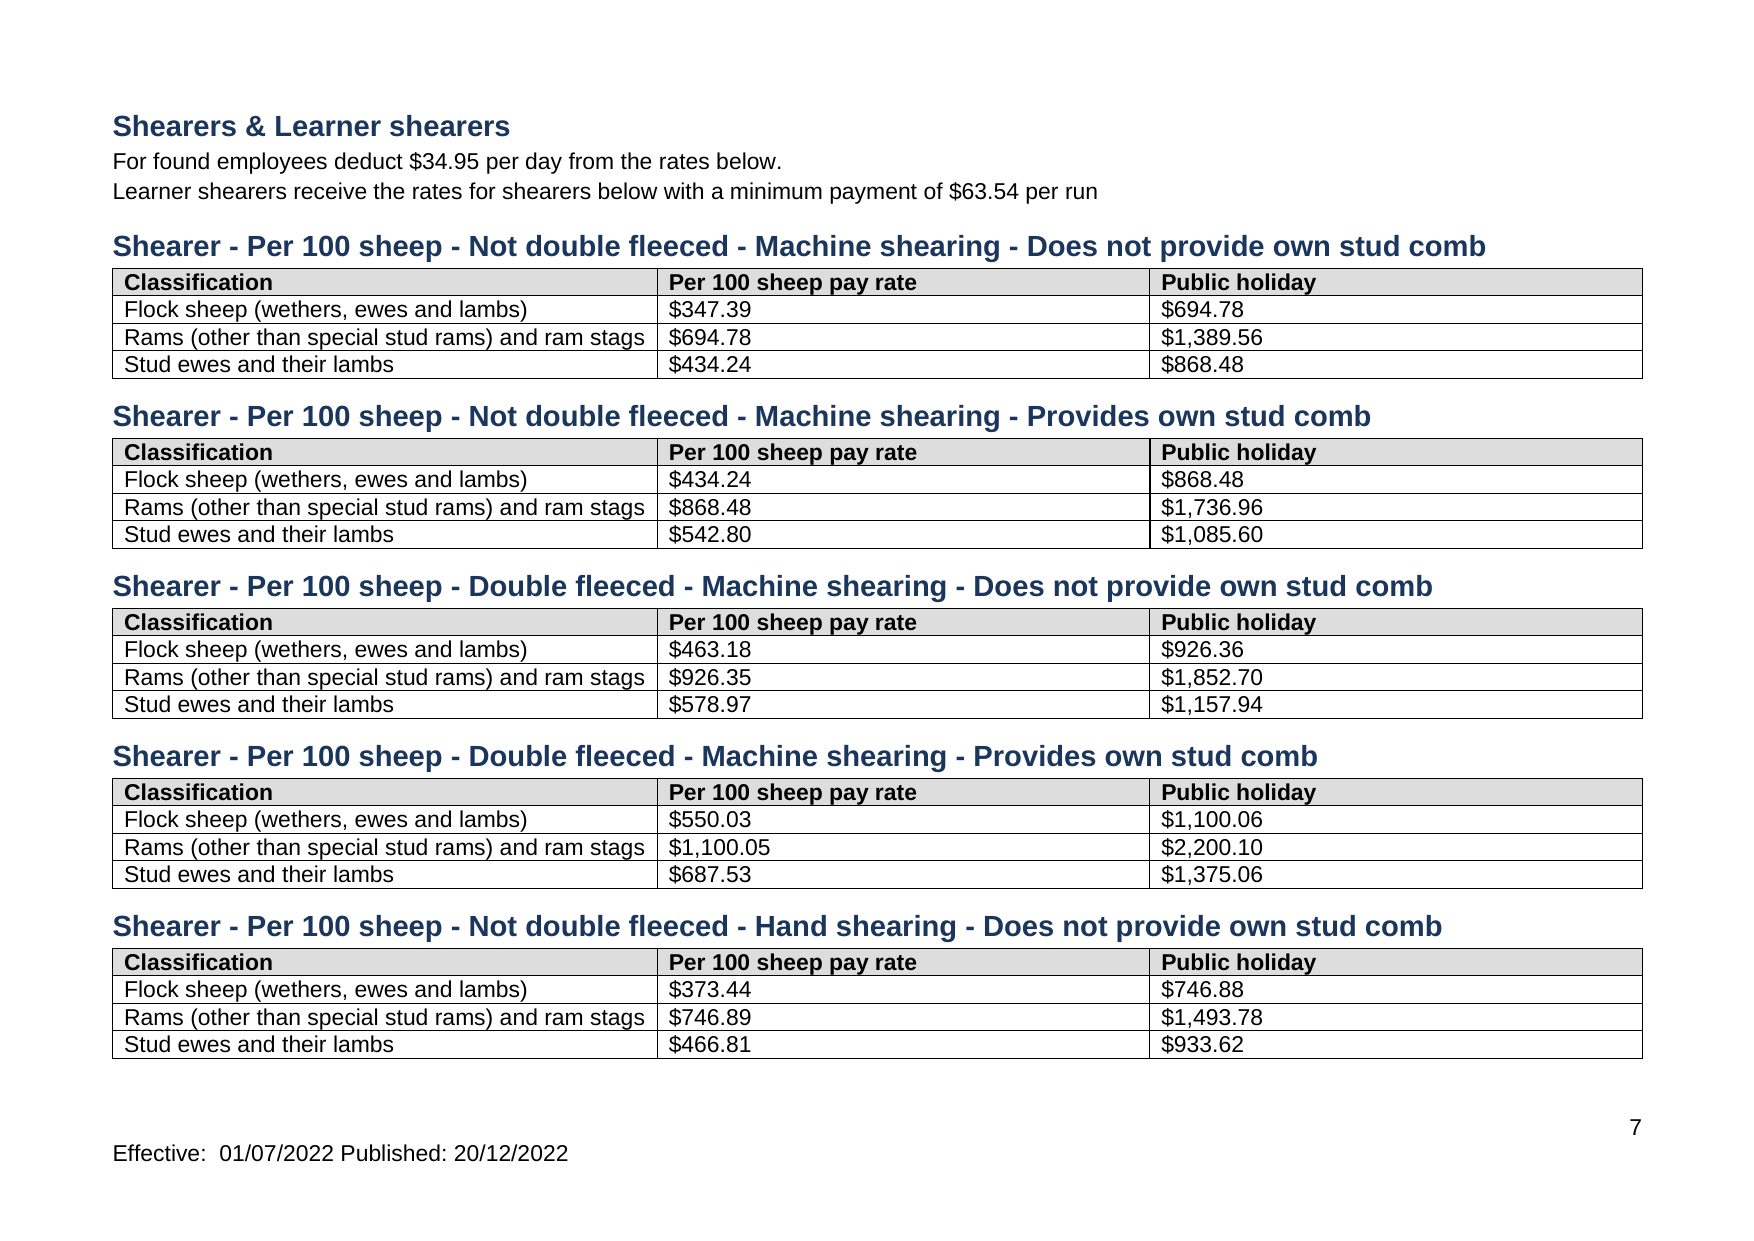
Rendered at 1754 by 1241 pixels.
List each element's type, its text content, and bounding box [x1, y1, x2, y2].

table_cell $746.89 [658, 1004, 1149, 1030]
table_cell Stud ewes and their lambs [113, 861, 657, 887]
table_cell $694.78 [658, 324, 1149, 350]
table_cell Flock sheep (wethers, ewes and lambs) [113, 976, 657, 1003]
table_cell $466.81 [658, 1031, 1149, 1057]
table_cell Rams (other than special stud rams) and ram stags [113, 1004, 657, 1030]
table_header Classification [113, 269, 657, 295]
table_header Per 100 sheep pay rate [658, 609, 1149, 635]
table_cell $1,085.60 [1151, 521, 1642, 547]
table_cell Stud ewes and their lambs [113, 691, 657, 717]
table_cell Stud ewes and their lambs [113, 521, 657, 547]
table_header Public holiday [1150, 609, 1642, 635]
table_cell Flock sheep (wethers, ewes and lambs) [113, 296, 657, 323]
table_header Public holiday [1151, 439, 1642, 465]
table_header Public holiday [1150, 949, 1642, 975]
table_header Per 100 sheep pay rate [658, 439, 1149, 465]
table_cell $868.48 [1150, 351, 1642, 377]
table_header Per 100 sheep pay rate [658, 779, 1149, 805]
text Learner shearers receive the rates for shearers below with a minimum payment of $63.54 per run [112, 178, 1642, 204]
table_cell Rams (other than special stud rams) and ram stags [113, 324, 657, 350]
table_cell $868.48 [1151, 466, 1642, 493]
table_cell $926.36 [1150, 636, 1642, 663]
table_cell $926.35 [658, 664, 1149, 690]
table_cell $1,493.78 [1150, 1004, 1642, 1030]
subtitle Shearer - Per 100 sheep - Not double fleeced - Machine shearing - Does not provide own stud comb [112, 229, 1642, 263]
table_cell $578.97 [658, 691, 1149, 717]
table_cell Stud ewes and their lambs [113, 351, 657, 377]
table_cell $1,736.96 [1151, 494, 1642, 520]
subtitle Shearers & Learner shearers [112, 109, 1642, 143]
table_cell $694.78 [1150, 296, 1642, 323]
table_cell $1,100.05 [658, 834, 1149, 860]
table_cell Flock sheep (wethers, ewes and lambs) [113, 466, 657, 493]
table_cell Stud ewes and their lambs [113, 1031, 657, 1057]
subtitle Shearer - Per 100 sheep - Not double fleeced - Hand shearing - Does not provide own stud comb [112, 909, 1642, 943]
subtitle Shearer - Per 100 sheep - Not double fleeced - Machine shearing - Provides own stud comb [112, 399, 1642, 433]
table_header Public holiday [1150, 779, 1642, 805]
table_cell $2,200.10 [1150, 834, 1642, 860]
table_header Classification [113, 779, 657, 805]
table_header Classification [113, 609, 657, 635]
table_cell $868.48 [658, 494, 1149, 520]
table_header Classification [113, 439, 657, 465]
table_cell $550.03 [658, 806, 1149, 833]
table_cell Rams (other than special stud rams) and ram stags [113, 494, 657, 520]
table_cell $1,852.70 [1150, 664, 1642, 690]
table_cell $1,100.06 [1150, 806, 1642, 833]
table_cell $933.62 [1150, 1031, 1642, 1057]
table_cell $687.53 [658, 861, 1149, 887]
table_cell Flock sheep (wethers, ewes and lambs) [113, 806, 657, 833]
table_cell Rams (other than special stud rams) and ram stags [113, 834, 657, 860]
table_cell $542.80 [658, 521, 1149, 547]
table_header Public holiday [1150, 269, 1642, 295]
table_cell $373.44 [658, 976, 1149, 1003]
table_cell $434.24 [658, 351, 1149, 377]
table_cell $1,389.56 [1150, 324, 1642, 350]
table_cell $347.39 [658, 296, 1149, 323]
table_header Per 100 sheep pay rate [658, 269, 1149, 295]
table_cell Rams (other than special stud rams) and ram stags [113, 664, 657, 690]
table_cell $746.88 [1150, 976, 1642, 1003]
table_header Per 100 sheep pay rate [658, 949, 1149, 975]
subtitle Shearer - Per 100 sheep - Double fleeced - Machine shearing - Provides own stud comb [112, 739, 1642, 773]
text For found employees deduct $34.95 per day from the rates below. [112, 148, 1642, 174]
table_header Classification [113, 949, 657, 975]
subtitle Shearer - Per 100 sheep - Double fleeced - Machine shearing - Does not provide own stud comb [112, 569, 1642, 603]
table_cell $434.24 [658, 466, 1149, 493]
table_cell $1,375.06 [1150, 861, 1642, 887]
table_cell $1,157.94 [1150, 691, 1642, 717]
table_cell $463.18 [658, 636, 1149, 663]
table_cell Flock sheep (wethers, ewes and lambs) [113, 636, 657, 663]
